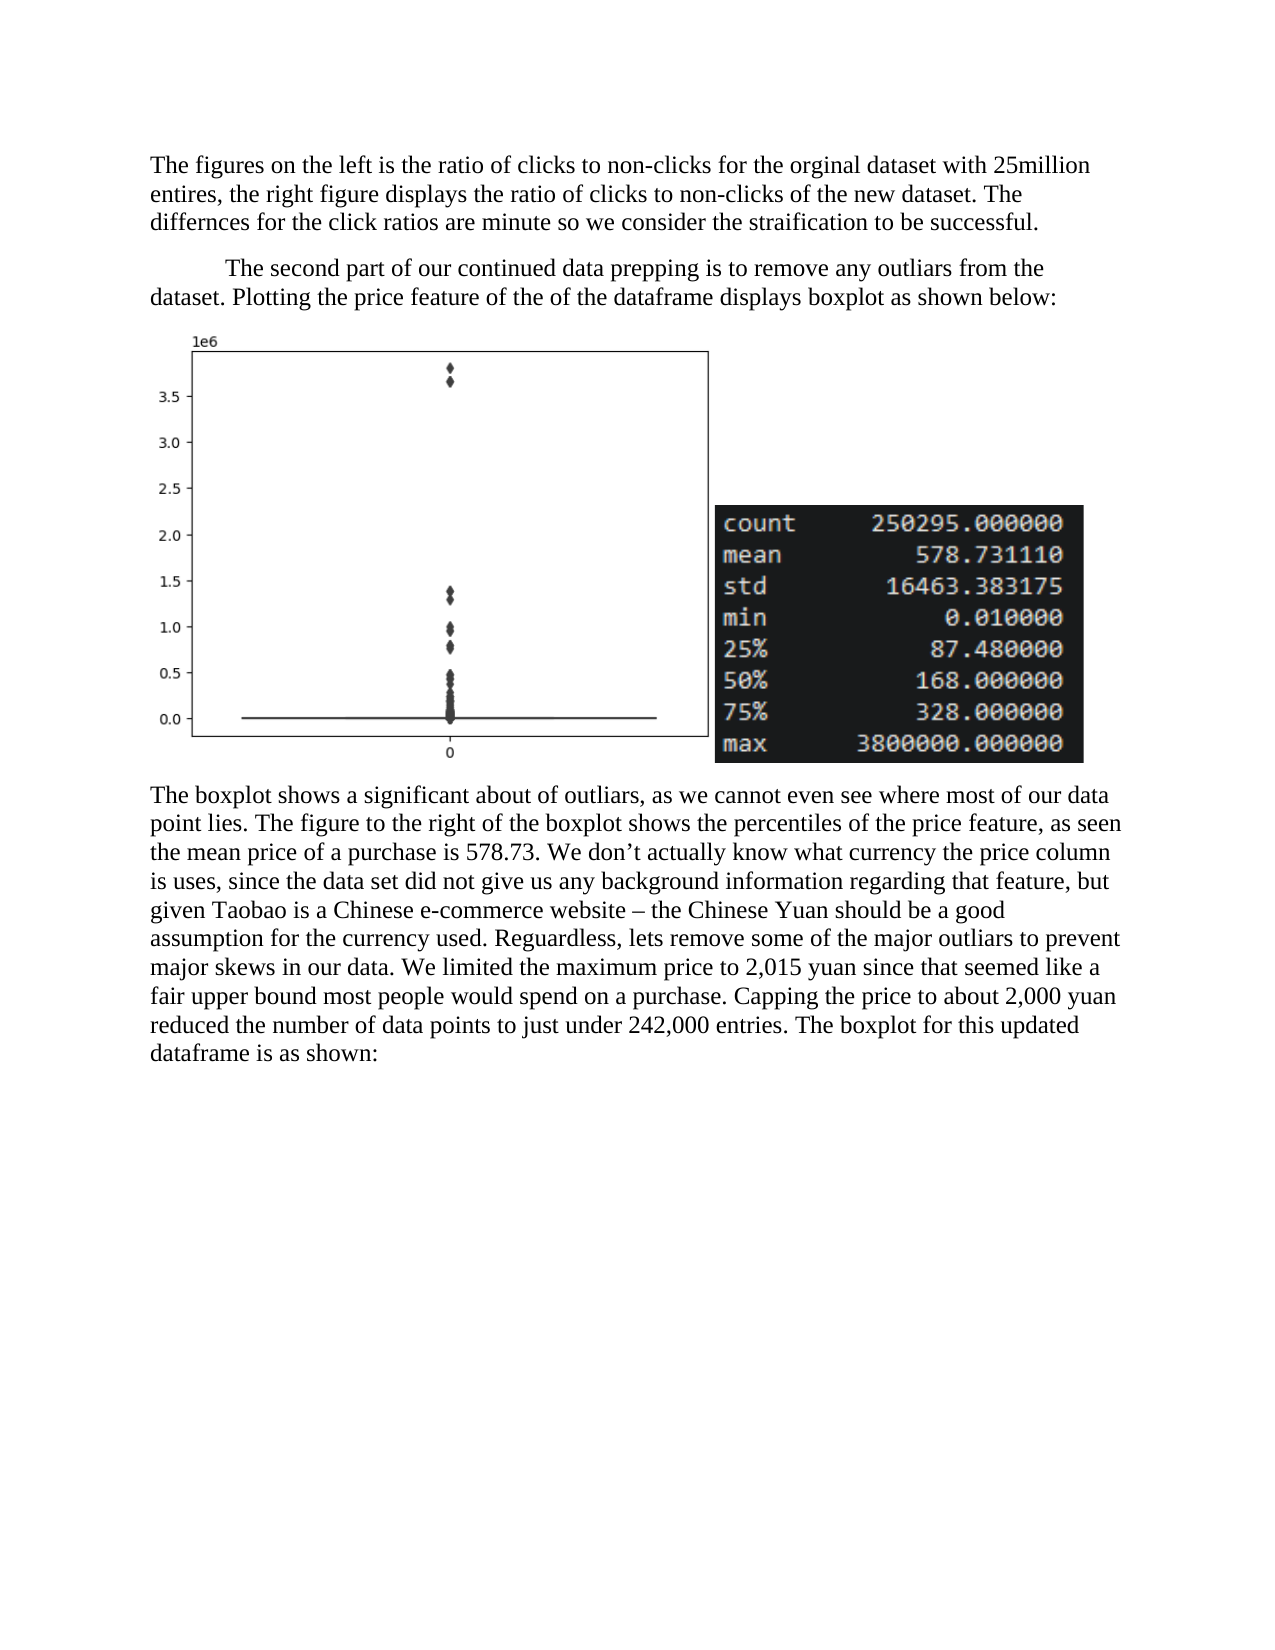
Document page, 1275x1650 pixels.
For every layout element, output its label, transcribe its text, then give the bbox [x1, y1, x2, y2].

picture [150, 327, 1084, 763]
text The second part of our continued data prepping is to remove any outliars from the dataset. Plotting the price feature of the of the dataframe displays boxplot as shown below: [150, 253, 1125, 310]
text The figures on the left is the ratio of clicks to non-clicks for the orginal dataset with 25million entires, the right figure displays the ratio of clicks to non-clicks of the new dataset. The differnces for the click ratios are minute so we consider the straification to be successful. [150, 150, 1125, 236]
text The boxplot shows a significant about of outliars, as we cannot even see where most of our data point lies. The figure to the right of the boxplot shows the percentiles of the price feature, as seen the mean price of a purchase is 578.73. We don’t actually know what currency the price column is uses, since the data set did not give us any background information regarding that feature, but given Taobao is a Chinese e-commerce website – the Chinese Yuan should be a good assumption for the currency used. Reguardless, lets remove some of the major outliars to prevent major skews in our data. We limited the maximum price to 2,015 yuan since that seemed like a fair upper bound most people would spend on a purchase. Capping the price to about 2,000 yuan reduced the number of data points to just under 242,000 entries. The boxplot for this updated dataframe is as shown: [150, 780, 1125, 1067]
